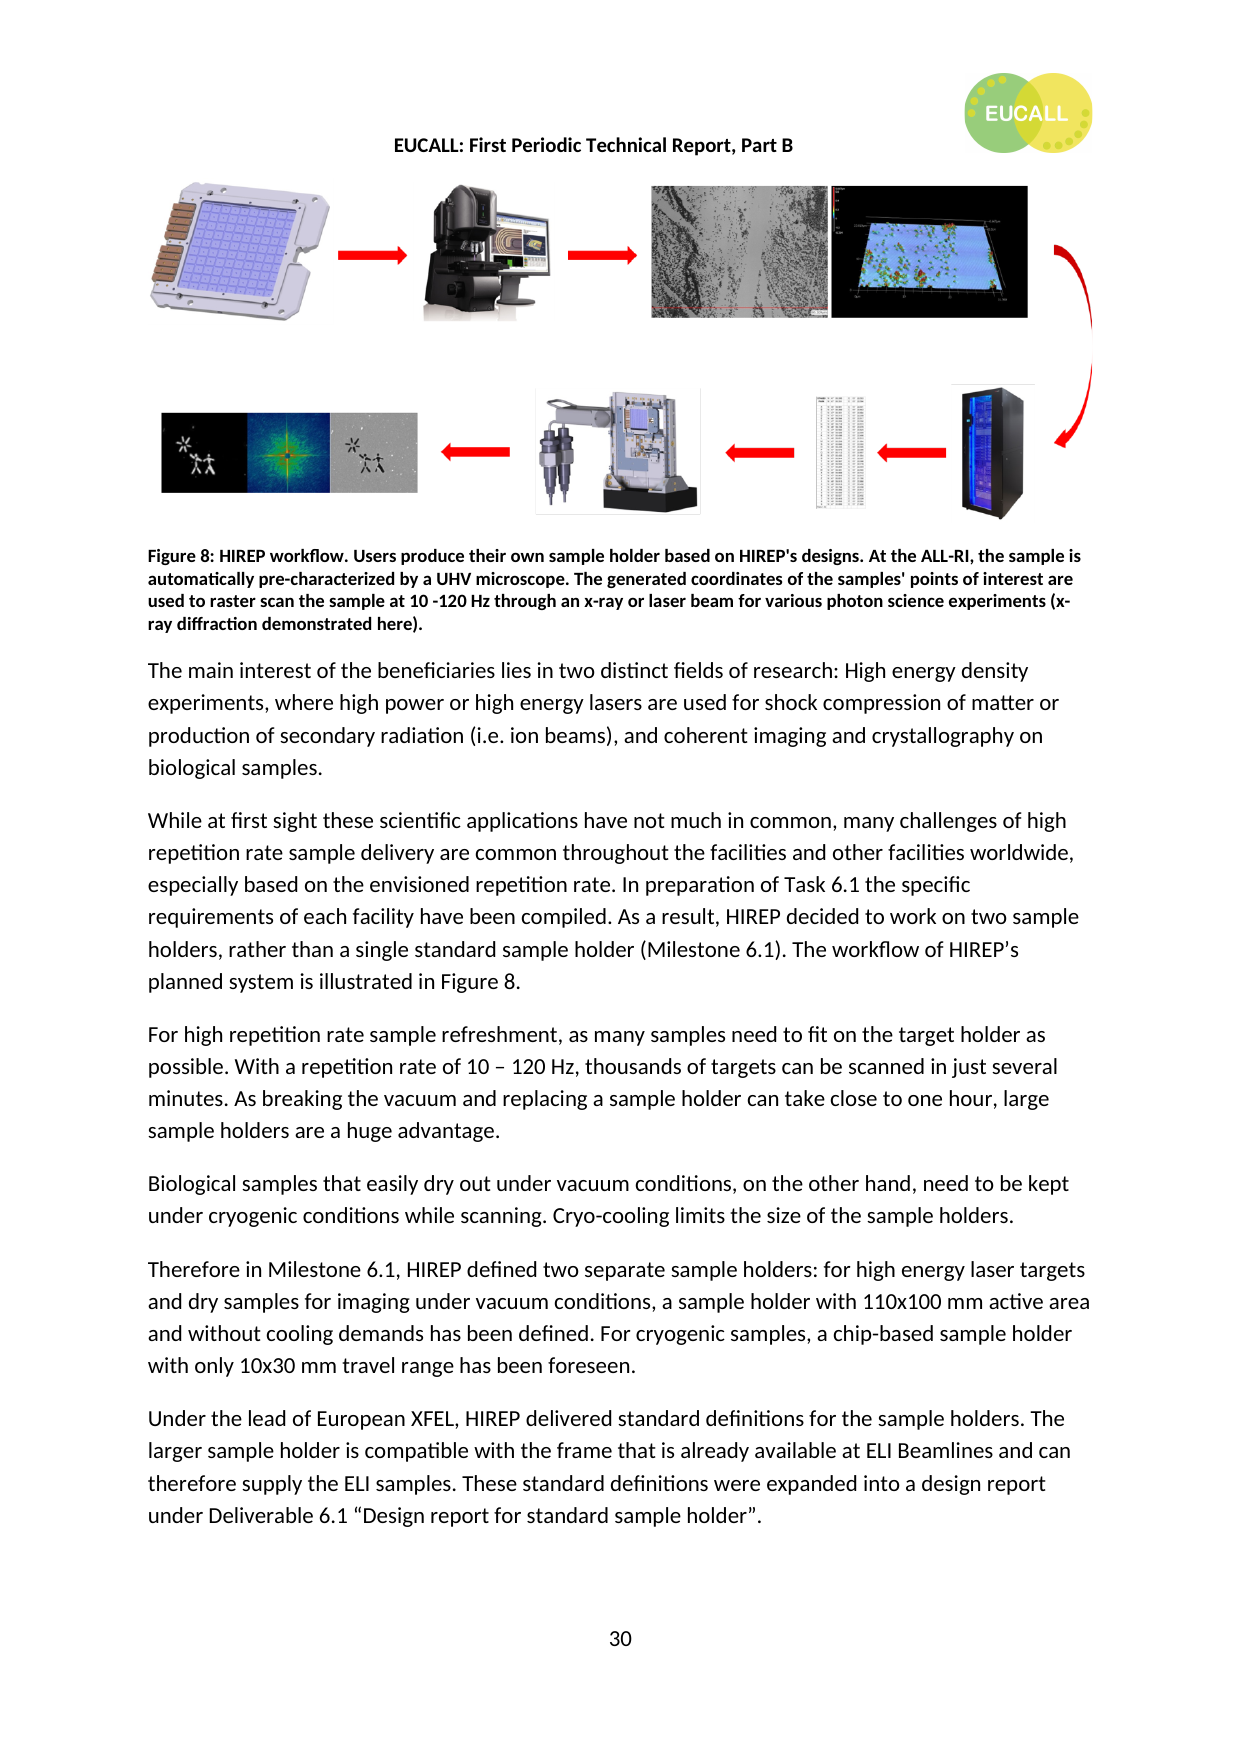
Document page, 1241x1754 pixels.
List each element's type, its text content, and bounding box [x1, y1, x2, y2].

text Figure 8: HIREP workflow. Users produce their own sample holder based on HIREP's designs. At the ALL-RI, the sample is automatically pre-characterized by a UHV microscope. The generated coordinates of the samples' points of interest are used to raster scan the sample at 10 -120 Hz through an x-ray or laser beam for various photon science experiments (x-ray diffraction demonstrated here). [148, 544, 1092, 636]
text Under the lead of European XFEL, HIREP delivered standard definitions for the sample holders. The larger sample holder is compatible with the frame that is already available at ELI Beamlines and can therefore supply the ELI samples. These standard definitions were expanded into a design report under Deliverable 6.1 “Design report for standard sample holder”. [148, 1404, 1092, 1529]
text Therefore in Milestone 6.1, HIREP defined two separate sample holders: for high energy laser targets and dry samples for imaging under vacuum conditions, a sample holder with 110x100 mm active area and without cooling demands has been defined. For cryogenic samples, a chip-based sample holder with only 10x30 mm travel range has been foreseen. [148, 1255, 1092, 1379]
text Biological samples that easily dry out under vacuum conditions, on the other hand, need to be kept under cryogenic conditions while scanning. Cryo-cooling limits the size of the sample holders. [148, 1169, 1092, 1230]
text For high repetition rate sample refreshment, as many samples need to fit on the target holder as possible. With a repetition rate of 10 – 120 Hz, thousands of targets can be scanned in just several minutes. As breaking the vacuum and replacing a sample holder can take close to one hour, large sample holders are a huge advantage. [148, 1020, 1092, 1144]
text While at first sight these scientific applications have not much in common, many challenges of high repetition rate sample delivery are common throughout the facilities and other facilities worldwide, especially based on the envisioned repetition rate. In preparation of Task 6.1 the specific requirements of each facility have been compiled. As a result, HIREP decided to work on two sample holders, rather than a single standard sample holder (Milestone 6.1). The workflow of HIREP’s planned system is illustrated in Figure 8. [148, 806, 1092, 995]
text The main interest of the beneficiaries lies in two distinct fields of research: High energy density experiments, where high power or high energy lasers are used for shock compression of matter or production of secondary radiation (i.e. ion beams), and coherent imaging and crystallography on biological samples. [148, 656, 1092, 781]
picture [964, 73, 1093, 153]
picture [147, 178, 1093, 523]
